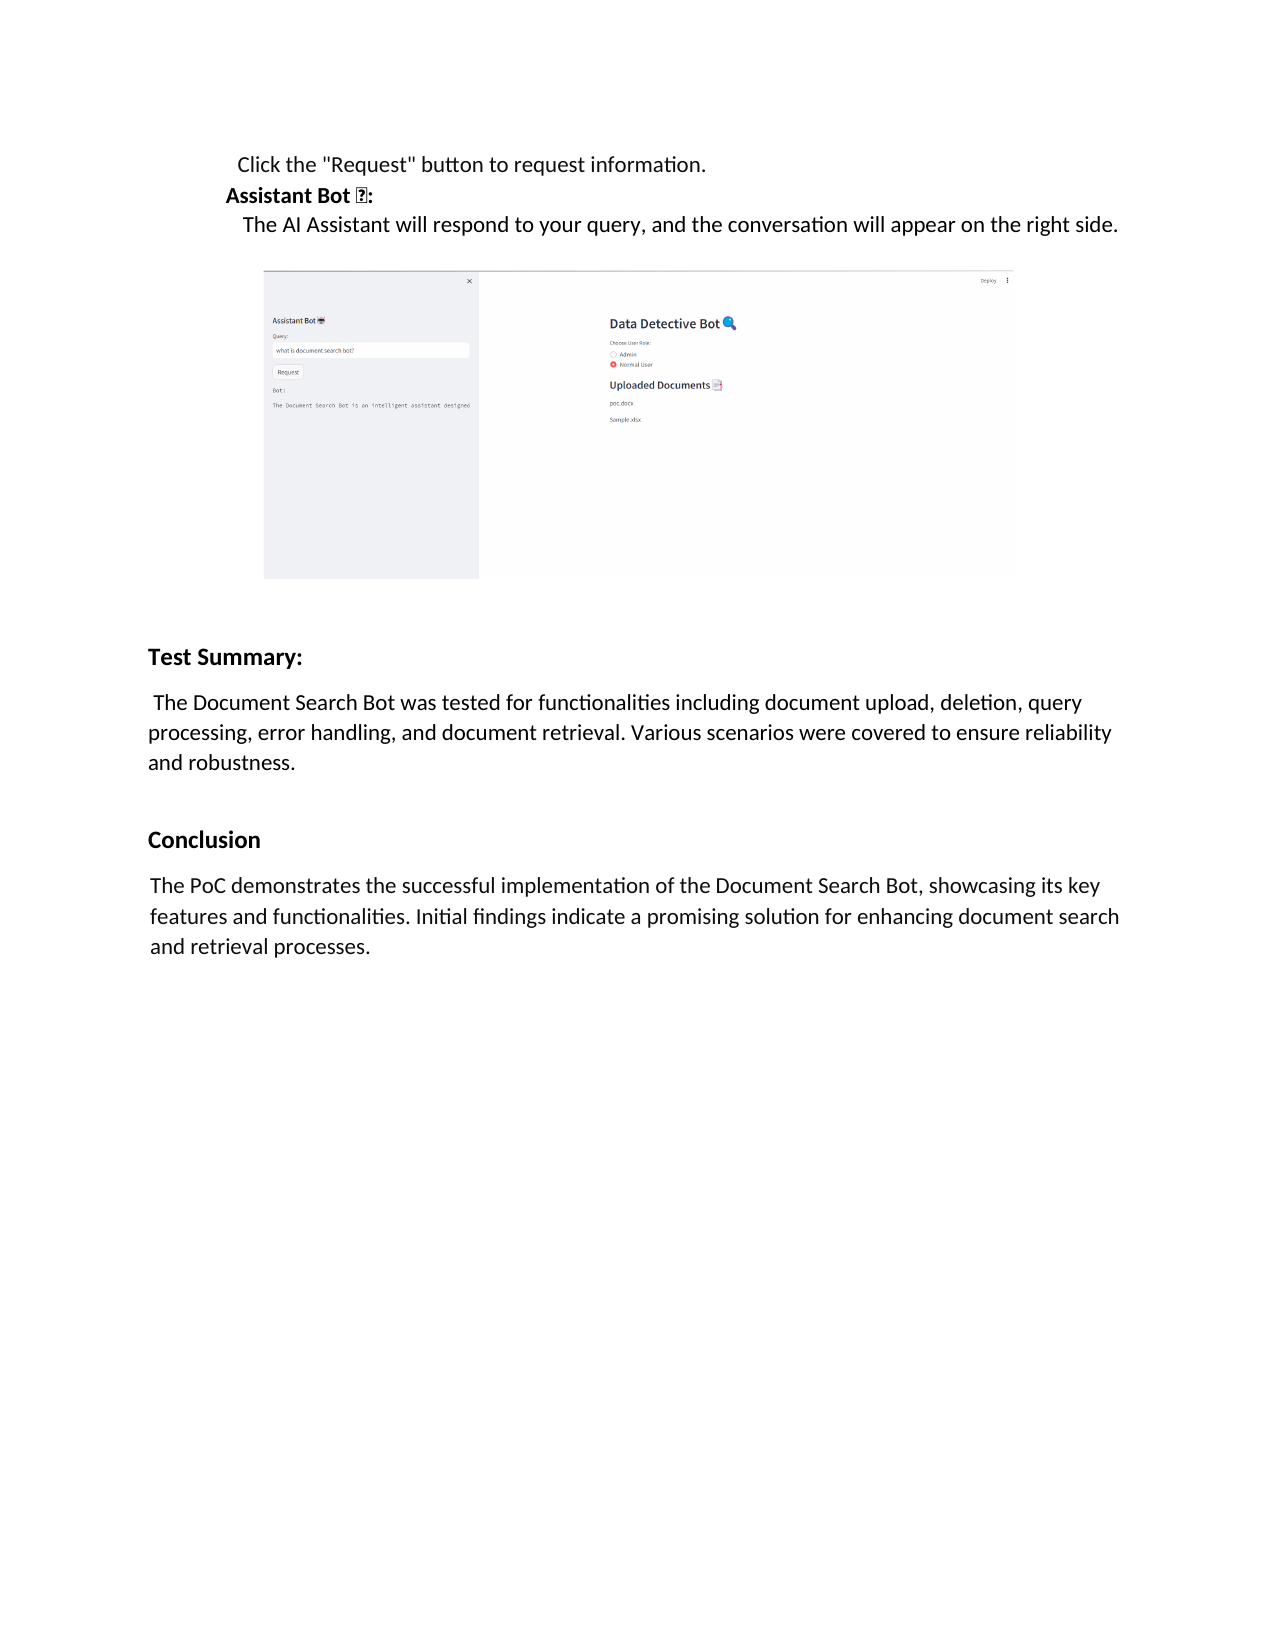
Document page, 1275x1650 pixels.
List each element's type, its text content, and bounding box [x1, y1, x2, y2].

text The AI Assistant will respond to your query, and the conversation will appear on the right side. [150, 210, 1127, 238]
text Click the "Request" button to request information. [150, 150, 1127, 178]
text The PoC demonstrates the successful implementation of the Document Search Bot, showcasing its key features and functionalities. Initial findings indicate a promising solution for enhancing document search and retrieval processes. [150, 872, 1127, 960]
text Assistant Bot 🤖: [148, 180, 1127, 210]
text Conclusion [148, 824, 1127, 855]
text The Document Search Bot was tested for functionalities including document upload, deletion, query processing, error handling, and document retrieval. Various scenarios were covered to ensure reliability and robustness. [148, 688, 1127, 776]
text Test Summary: [148, 641, 1127, 671]
